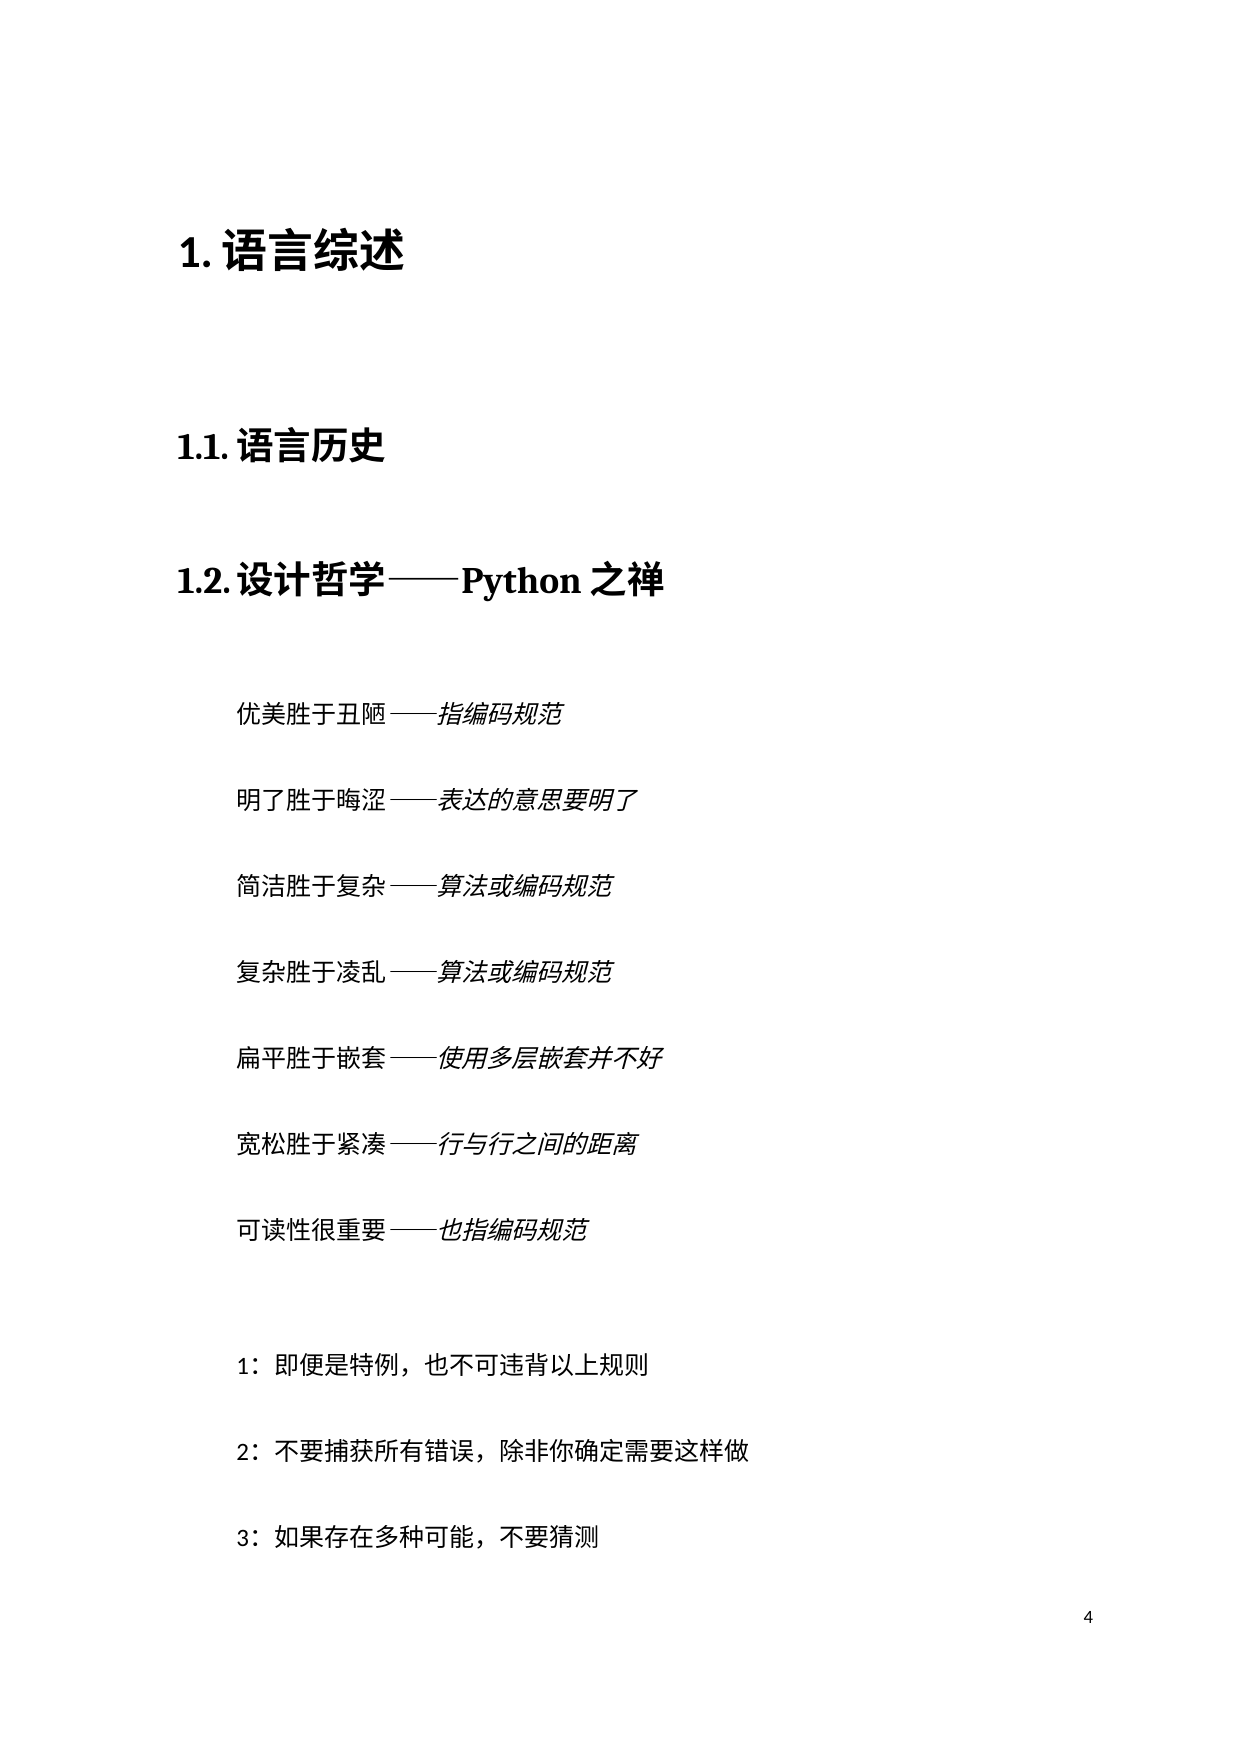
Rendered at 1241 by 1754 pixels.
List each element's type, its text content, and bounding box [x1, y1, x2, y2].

subtitle 语言历史 [177, 409, 1093, 477]
text 简洁胜于复杂——算法或编码规范 [236, 850, 1093, 918]
text 3：如果存在多种可能，不要猜测 [236, 1502, 1093, 1570]
text 优美胜于丑陋——指编码规范 [236, 678, 1093, 746]
text 1：即便是特例，也不可违背以上规则 [236, 1330, 1093, 1398]
subtitle 语言综述 [177, 213, 1093, 281]
text 2：不要捕获所有错误，除非你确定需要这样做 [236, 1416, 1093, 1484]
subtitle 设计哲学——Python之禅 [177, 544, 1093, 612]
text 扁平胜于嵌套——使用多层嵌套并不好 [236, 1022, 1093, 1090]
text 宽松胜于紧凑——行与行之间的距离 [236, 1108, 1093, 1176]
text 明了胜于晦涩——表达的意思要明了 [236, 764, 1093, 832]
text 复杂胜于凌乱——算法或编码规范 [236, 936, 1093, 1004]
text 可读性很重要——也指编码规范 [236, 1194, 1093, 1262]
